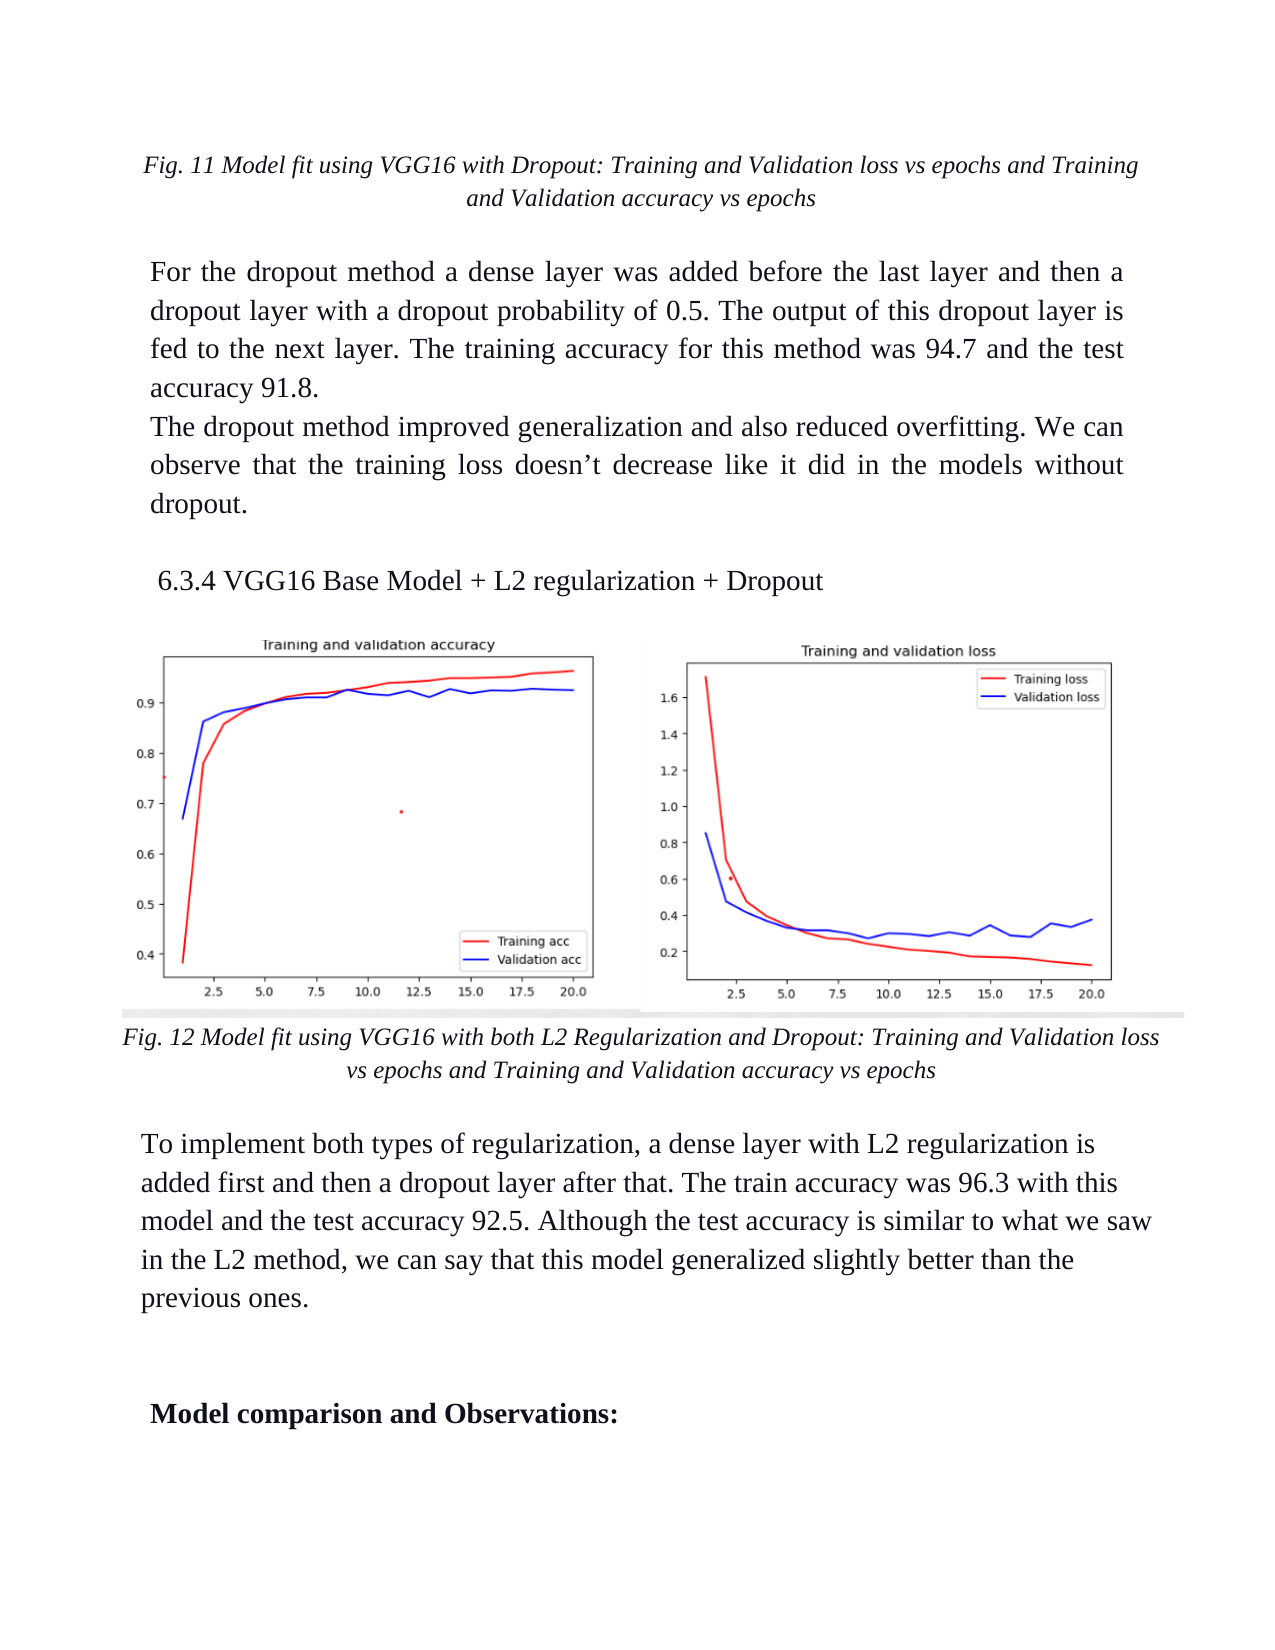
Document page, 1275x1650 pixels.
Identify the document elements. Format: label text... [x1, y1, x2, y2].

text Fig. 12 Model fit using VGG16 with both L2 Regularization and Dropout: Training and Validation loss vs epochs and Training and Validation accuracy vs epochs [122, 1022, 1162, 1084]
text Model comparison and Observations: [150, 1396, 1162, 1430]
text To implement both types of regularization, a dense layer with L2 regularization is added first and then a dropout layer after that. The train accuracy was 96.3 with this model and the test accuracy 92.5. Although the test accuracy is similar to what we saw in the L2 method, we can say that this model generalized slightly better than the previous ones. [141, 1126, 1162, 1314]
picture [121, 640, 1185, 1018]
text For the dropout method a dense layer was added before the last layer and then a dropout layer with a dropout probability of 0.5. The output of this dropout layer is fed to the next layer. The training accuracy for this method was 94.7 and the test accuracy 91.8. [150, 254, 1125, 404]
text 6.3.4 VGG16 Base Model + L2 regularization + Dropout [150, 563, 1162, 596]
text The dropout method improved generalization and also reduced overfitting. We can observe that the training loss doesn’t decrease like it did in the models without dropout. [150, 409, 1125, 519]
text Fig. 11 Model fit using VGG16 with Dropout: Training and Validation loss vs epochs and Training and Validation accuracy vs epochs [122, 150, 1162, 212]
